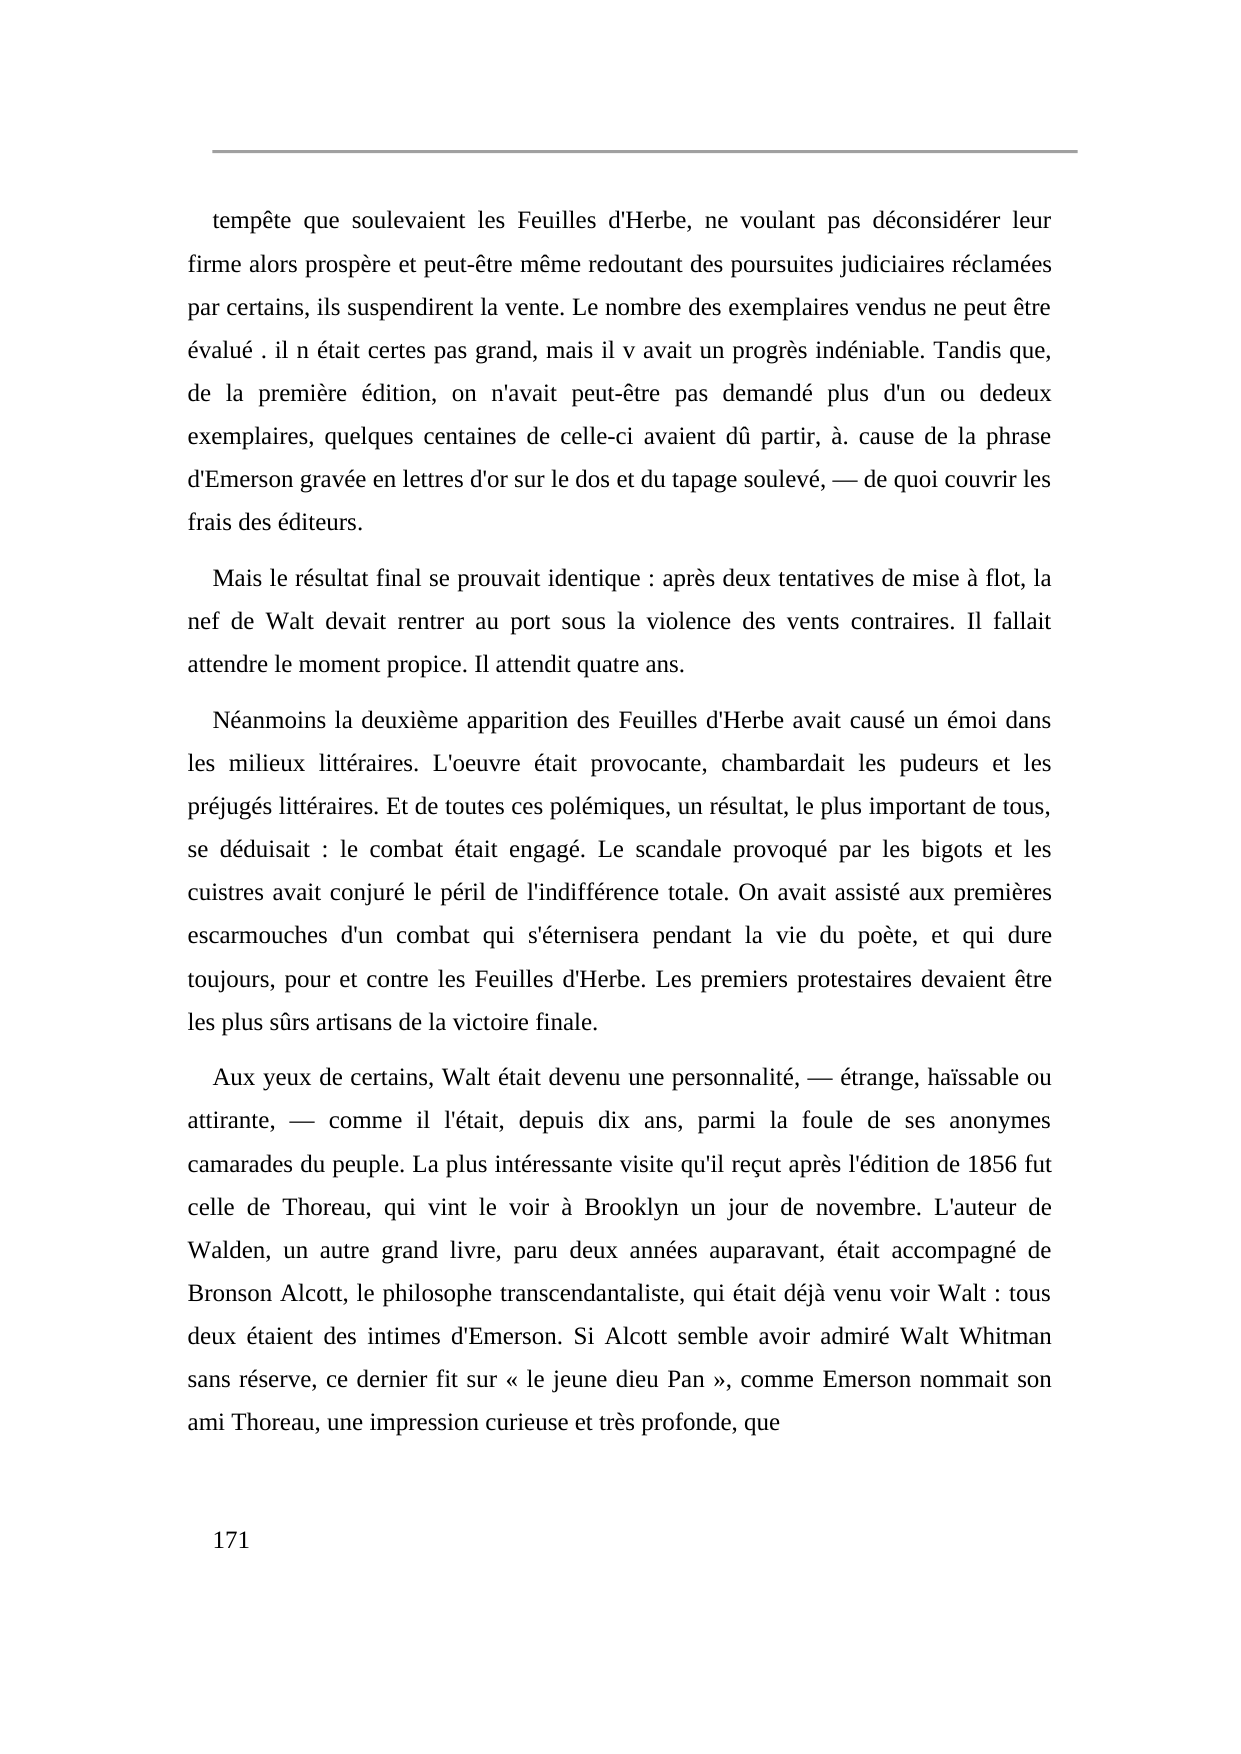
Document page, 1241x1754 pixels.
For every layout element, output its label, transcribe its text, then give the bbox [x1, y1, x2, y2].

text Mais le résultat final se prouvait identique : après deux tentatives de mise à flot, la nef de Walt devait rentrer au port sous la violence des vents contraires. Il fallait attendre le moment propice. Il attendit quatre ans. [187, 563, 1053, 678]
text Aux yeux de certains, Walt était devenu une personnalité, — étrange, haïssable ou attirante, — comme il l'était, depuis dix ans, parmi la foule de ses anonymes camarades du peuple. La plus intéressante visite qu'il reçut après l'édition de 1856 fut celle de Thoreau, qui vint le voir à Brooklyn un jour de novembre. L'auteur de Walden, un autre grand livre, paru deux années auparavant, était accompagné de Bronson Alcott, le philosophe transcendantaliste, qui était déjà venu voir Walt : tous deux étaient des intimes d'Emerson. Si Alcott semble avoir admiré Walt Whitman sans réserve, ce dernier fit sur « le jeune dieu Pan », comme Emerson nommait son ami Thoreau, une impression curieuse et très profonde, que [187, 1062, 1053, 1436]
text Néanmoins la deuxième apparition des Feuilles d'Herbe avait causé un émoi dans les milieux littéraires. L'oeuvre était provocante, chambardait les pudeurs et les préjugés littéraires. Et de toutes ces polémiques, un résultat, le plus important de tous, se déduisait : le combat était engagé. Le scandale provoqué par les bigots et les cuistres avait conjuré le péril de l'indifférence totale. On avait assisté aux premières escarmouches d'un combat qui s'éternisera pendant la vie du poète, et qui dure toujours, pour et contre les Feuilles d'Herbe. Les premiers protestaires devaient être les plus sûrs artisans de la victoire finale. [187, 705, 1053, 1036]
text tempête que soulevaient les Feuilles d'Herbe, ne voulant pas déconsidérer leur firme alors prospère et peut-être même redoutant des poursuites judiciaires réclamées par certains, ils suspendirent la vente. Le nombre des exemplaires vendus ne peut être évalué . il n était certes pas grand, mais il v avait un progrès indéniable. Tandis que, de la première édition, on n'avait peut-être pas demandé plus d'un ou dedeux exemplaires, quelques centaines de celle-ci avaient dû partir, à. cause de la phrase d'Emerson gravée en lettres d'or sur le dos et du tapage soulevé, — de quoi couvrir les frais des éditeurs. [187, 206, 1053, 536]
